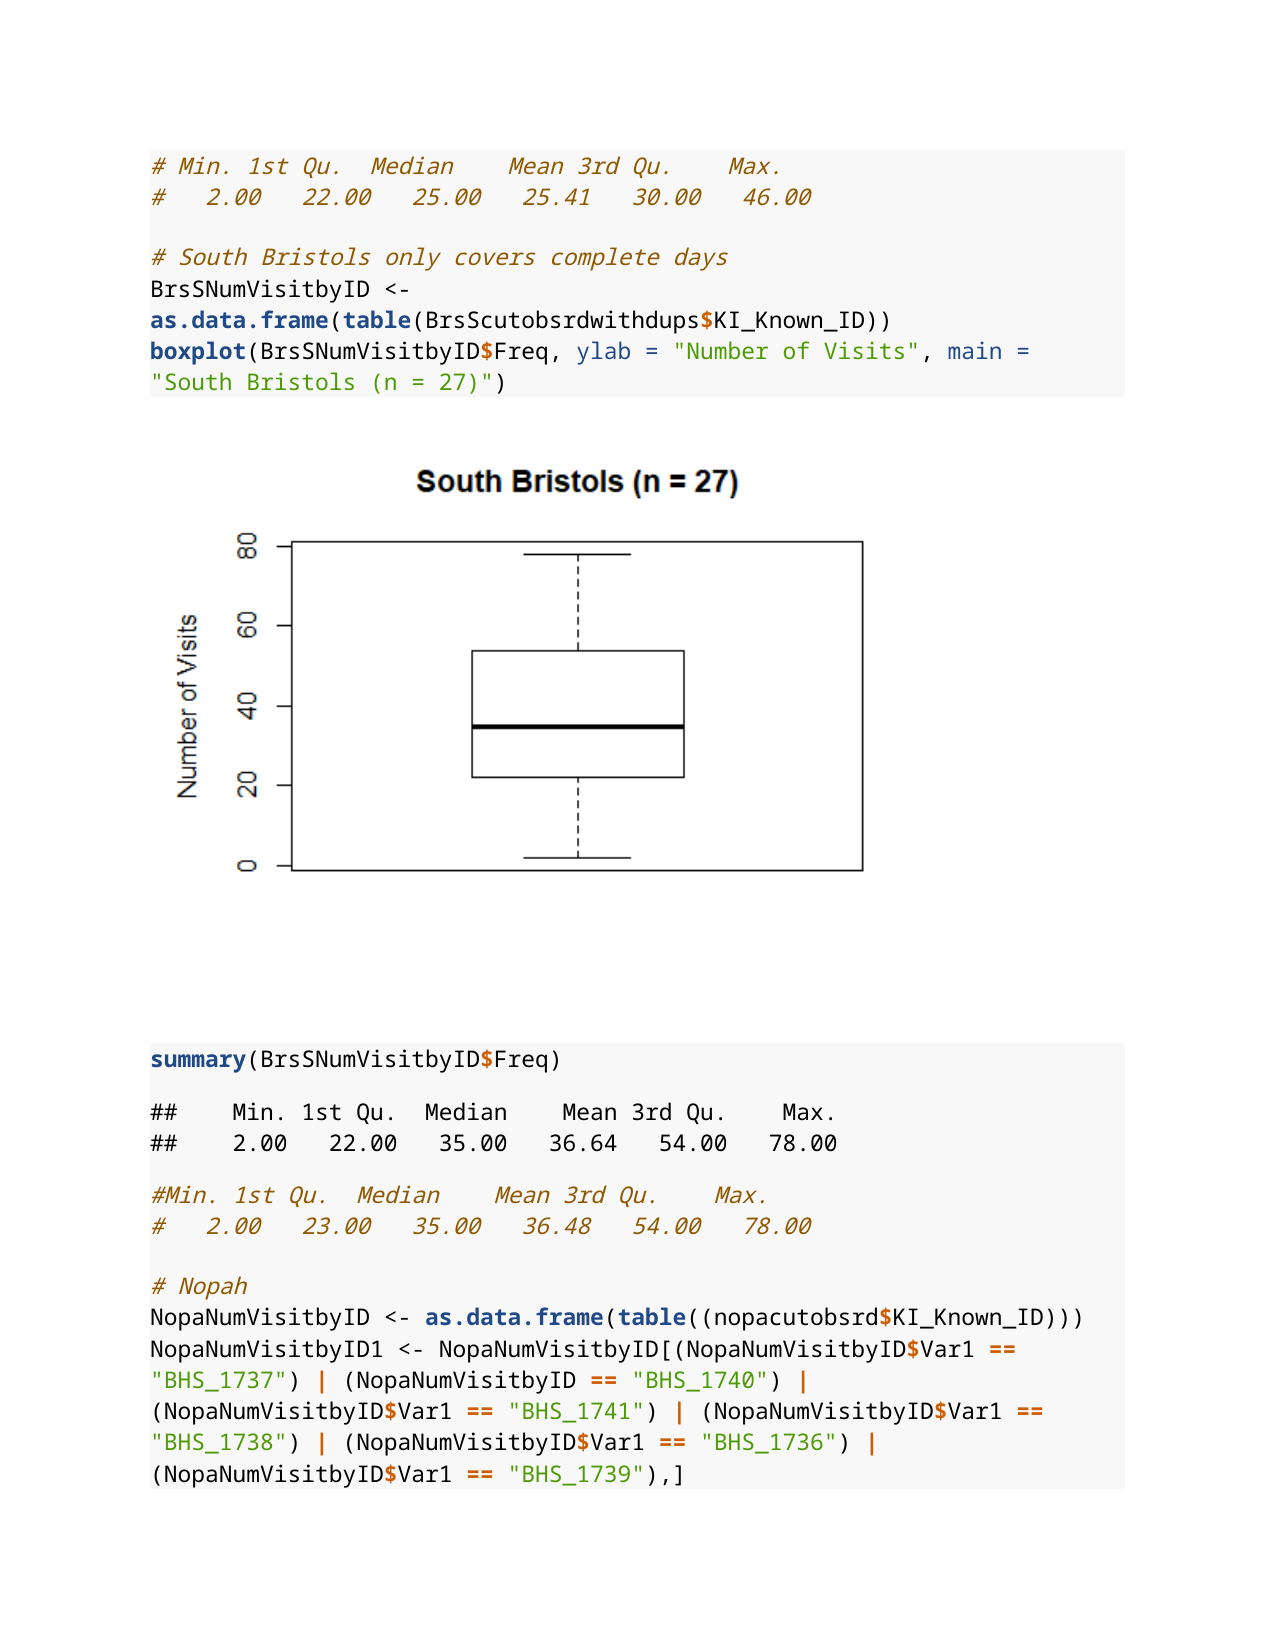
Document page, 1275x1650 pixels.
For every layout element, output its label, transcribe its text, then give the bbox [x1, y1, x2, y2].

text # Min. 1st Qu. Median Mean 3rd Qu. Max. # 2.00 22.00 25.00 25.41 30.00 46.00 # South Bristols only covers complete days BrsSNumVisitbyID <- as.data.frame(table(BrsScutobsrdwithdups$KI_Known_ID)) boxplot(BrsSNumVisitbyID$Freq, ylab = "Number of Visits", main = "South Bristols (n = 27)") [150, 150, 1125, 397]
picture [168, 418, 927, 1025]
text ## Min. 1st Qu. Median Mean 3rd Qu. Max. ## 2.00 22.00 35.00 36.64 54.00 78.00 [150, 1096, 1125, 1158]
text summary(BrsSNumVisitbyID$Freq) [150, 1043, 1125, 1075]
